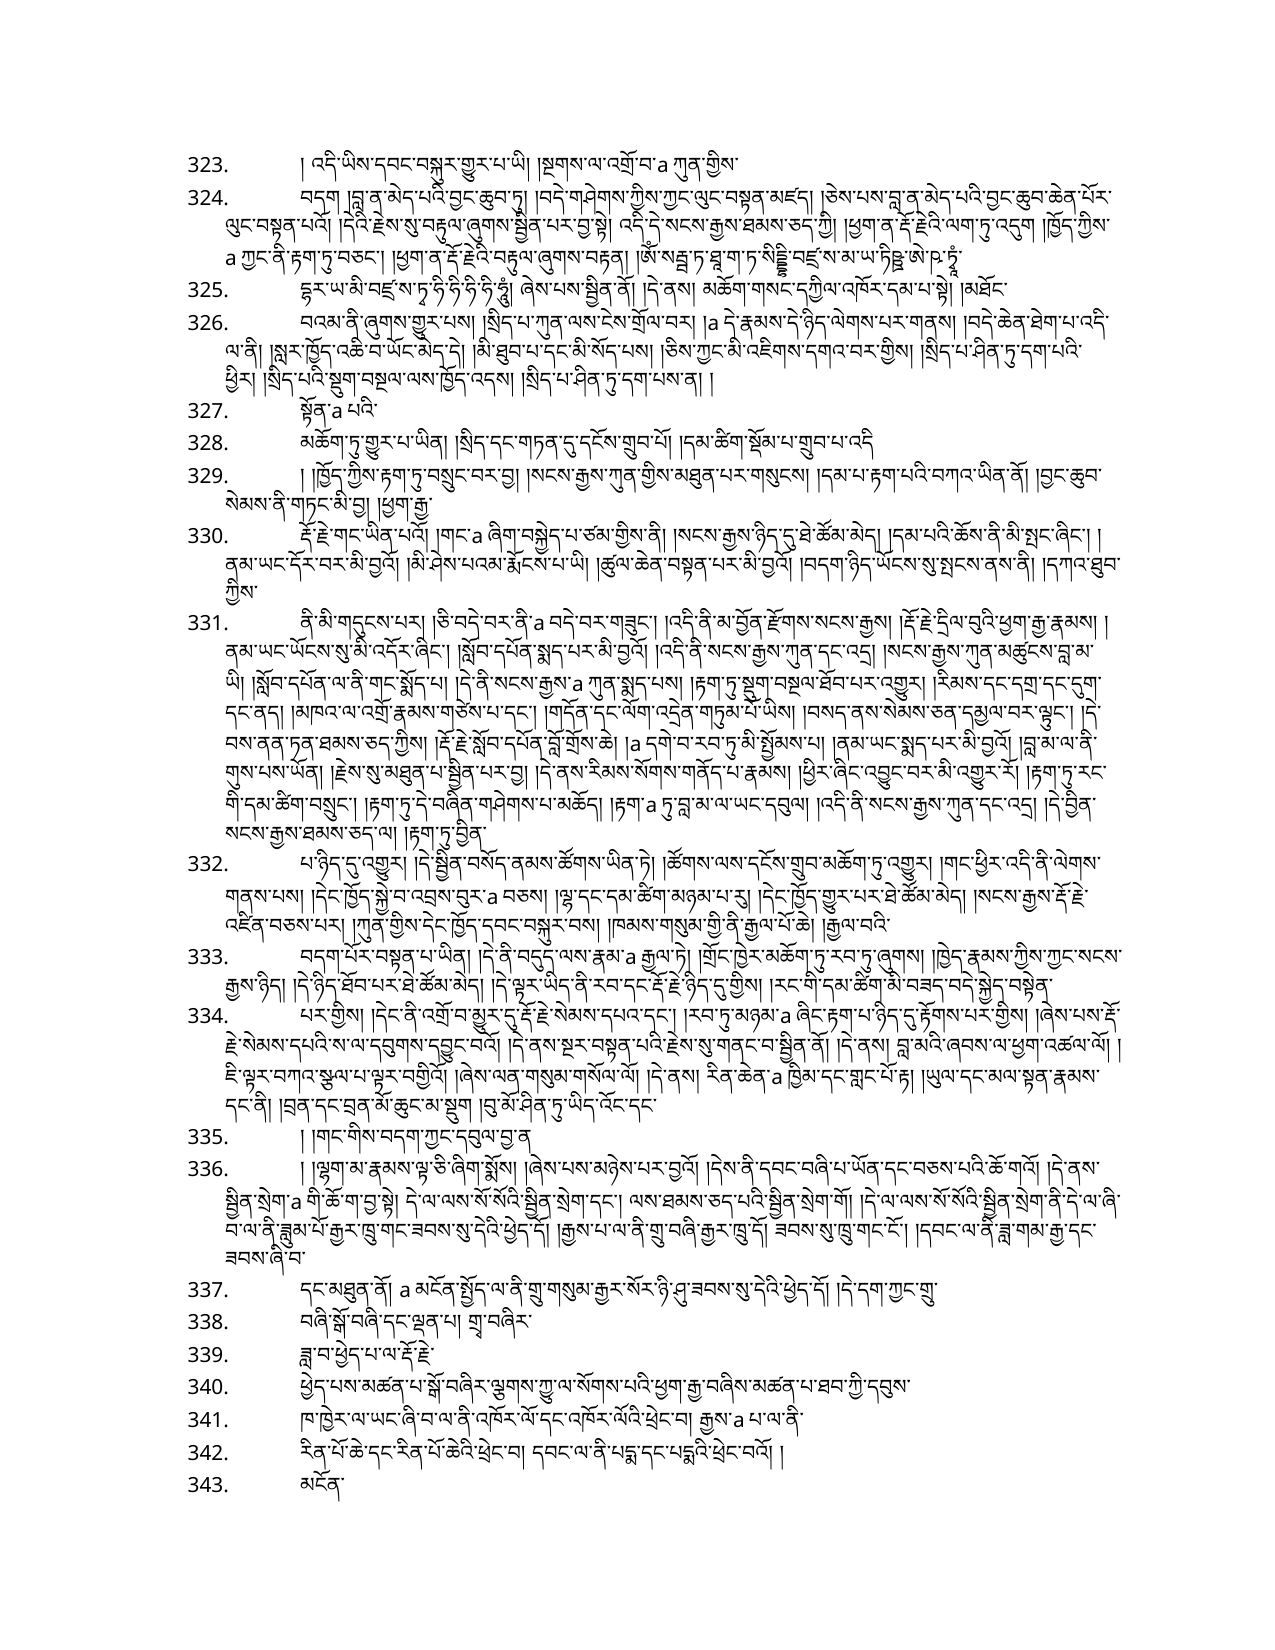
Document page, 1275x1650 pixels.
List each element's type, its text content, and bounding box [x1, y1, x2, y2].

list བའམ་ནི་ཞུགས་གྱུར་པས། །སྲིད་པ་ཀུན་ལས་ངེས་གྲོལ་བར། །aདེ་རྣམས་དེ་ཉིད་ལེགས་པར་གནས། །བདེ་ཆེན་ཐེག་པ་འདི་ལ་ནི། །སླར་ཁྱོད་འཆི་བ་ཡོང་མེད་དེ། །མི་ཐུབ་པ་དང་མི་སོད་པས། །ཅིས་ཀྱང་མི་འཇིགས་དགའ་བར་གྱིས། །སྲིད་པ་ཤིན་ཏུ་དག་པའི་ཕྱིར། །སྲིད་པའི་སྡུག་བསྔལ་ལས་ཁྱོད་འདས། །སྲིད་པ་ཤིན་ཏུ་དག་པས་ན། ། [187, 308, 1125, 392]
list དྷར་ཡ་མི་བཛྲ་ས་ཏྭ་ཧི་ཧི་ཧི་ཧི་ཧཱུཾ། ཞེས་པས་སྦྱིན་ནོ། །དེ་ནས། མཆོག་གསང་དཀྱིལ་འཁོར་དམ་པ་སྟེ། །མཐོང་ [187, 276, 1125, 304]
list རྡོ་རྗེ་གང་ཡིན་པའོ། །གང་aཞིག་བསྐྱེད་པ་ཙམ་གྱིས་ནི། །སངས་རྒྱས་ཉིད་དུ་ཐེ་ཚོམ་མེད། །དམ་པའི་ཆོས་ནི་མི་སྤང་ཞིང༌། །ནམ་ཡང་དོར་བར་མི་བྱའོ། །མི་ཤེས་པའམ་རྨོངས་པ་ཡི། །ཚུལ་ཆེན་བསྟན་པར་མི་བྱའོ། །བདག་ཉིད་ཡོངས་སུ་སྤངས་ནས་ནི། །དཀའ་ཐུབ་ཀྱིས་ [187, 521, 1125, 605]
list པ་ཉིད་དུ་འགྱུར། །དེ་སྦྱིན་བསོད་ནམས་ཚོགས་ཡིན་ཏེ། །ཚོགས་ལས་དངོས་གྲུབ་མཆོག་ཏུ་འགྱུར། །གང་ཕྱིར་འདི་ནི་ལེགས་གནས་པས། །དེང་ཁྱོད་སྐྱེ་བ་འབྲས་བུར་aབཅས། །ལྷ་དང་དམ་ཚིག་མཉམ་པ་རུ། །དེང་ཁྱོད་གྱུར་པར་ཐེ་ཚོམ་མེད། །སངས་རྒྱས་རྡོ་རྗེ་འཛིན་བཅས་པར། །ཀུན་གྱིས་དེང་ཁྱོད་དབང་བསྐུར་བས། །ཁམས་གསུམ་གྱི་ནི་རྒྱལ་པོ་ཆེ། །རྒྱལ་བའི་ [187, 849, 1125, 938]
list ། འདི་ཡིས་དབང་བསྐུར་གྱུར་པ་ཡི། །སྔགས་ལ་འགྲོ་བ་aཀུན་གྱིས་ [187, 150, 1125, 178]
list སྟོན་aཔའི་ [187, 396, 1125, 424]
list བདག །བླ་ན་མེད་པའི་བྱང་ཆུབ་ཏུ། །བདེ་གཤེགས་ཀྱིས་ཀྱང་ལུང་བསྟན་མཛད། །ཅེས་པས་བླ་ན་མེད་པའི་བྱང་ཆུབ་ཆེན་པོར་ལུང་བསྟན་པའོ། །དེའི་རྗེས་སུ་བརྟུལ་ཞུགས་སྦྱིན་པར་བྱ་སྟེ། འདི་དེ་སངས་རྒྱས་ཐམས་ཅད་ཀྱི། །ཕྱག་ན་རྡོ་རྗེའི་ལག་ཏུ་འདུག །ཁྱོད་ཀྱིས་aཀྱང་ནི་རྟག་ཏུ་བཅང་། །ཕྱག་ན་རྡོ་རྗེའི་བརྟུལ་ཞུགས་བརྟན། །ཨོཾ་སརྦྦ་ཏ་ཐཱ་ག་ཏ་སིདྡྷི་བཛྲ་ས་མ་ཡ་ཏིཥྛ་ཨེ་ཥ་ཏྭཱཾ་ [187, 183, 1125, 271]
list ཁ་ཁྱེར་ལ་ཡང་ཞི་བ་ལ་ནི་འཁོར་ལོ་དང་འཁོར་ལོའི་ཕྲེང་བ། རྒྱས་aཔ་ལ་ནི་ [187, 1405, 1125, 1433]
list ། །གང་གིས་བདག་ཀྱང་དབུལ་བྱ་ན [187, 1122, 1125, 1150]
list ། །ཁྱོད་ཀྱིས་རྟག་ཏུ་བསྲུང་བར་བྱ། །སངས་རྒྱས་ཀུན་གྱིས་མཐུན་པར་གསུངས། །དམ་པ་རྟག་པའི་བཀའ་ཡིན་ནོ། །བྱང་ཆུབ་སེམས་ནི་གཏང་མི་བྱ། །ཕྱག་རྒྱ་ [187, 461, 1125, 517]
list དང་མཐུན་ནོ། aམངོན་སྤྱོད་ལ་ནི་གྲུ་གསུམ་རྒྱར་སོར་ཉི་ཤུ་ཟབས་སུ་དེའི་ཕྱེད་དོ། །དེ་དག་ཀྱང་གྲུ་ [187, 1275, 1125, 1303]
list བཞི་སྒོ་བཞི་དང་ལྡན་པ། གྲྭ་བཞིར་ [187, 1307, 1125, 1336]
list མངོན་ [187, 1470, 1125, 1499]
list བདག་པོར་བསྟན་པ་ཡིན། །དེ་ནི་བདུད་ལས་རྣམ་aརྒྱལ་ཏེ། །གྲོང་ཁྱེར་མཆོག་ཏུ་རབ་ཏུ་ཞུགས། །ཁྱེད་རྣམས་ཀྱིས་ཀྱང་སངས་རྒྱས་ཉིད། །དེ་ཉིད་ཐོབ་པར་ཐེ་ཚོམ་མེད། །དེ་ལྟར་ཡིད་ནི་རབ་དང་རྡོ་རྗེ་ཉིད་དུ་གྱིས། །རང་གི་དམ་ཚིག་མི་བཟད་བདེ་སྐྱེད་བསྟེན་ [187, 942, 1125, 998]
list ཟླ་བ་ཕྱེད་པ་ལ་རྡོ་རྗེ་ [187, 1340, 1125, 1368]
list མཆོག་ཏུ་གྱུར་པ་ཡིན། །སྲིད་དང་གཏན་དུ་དངོས་གྲུབ་པོ། །དམ་ཚིག་སྡོམ་པ་གྲུབ་པ་འདི [187, 428, 1125, 457]
list ། །ལྷག་མ་རྣམས་ལྟ་ཅི་ཞིག་སྨོས། །ཞེས་པས་མཉེས་པར་བྱའོ། །དེས་ནི་དབང་བཞི་པ་ཡོན་དང་བཅས་པའི་ཆོ་གའོ། །དེ་ནས་སྦྱིན་སྲེག་aགི་ཆོ་ག་བྱ་སྟེ། དེ་ལ་ལས་སོ་སོའི་སྦྱིན་སྲེག་དང་། ལས་ཐམས་ཅད་པའི་སྦྱིན་སྲེག་གོ། །དེ་ལ་ལས་སོ་སོའི་སྦྱིན་སྲེག་ནི་དེ་ལ་ཞི་བ་ལ་ནི་ཟླུམ་པོ་རྒྱར་ཁྲུ་གང་ཟབས་སུ་དེའི་ཕྱེད་དོ། །རྒྱས་པ་ལ་ནི་གྲུ་བཞི་རྒྱར་ཁྲུ་དོ། ཟབས་སུ་ཁྲུ་གང་ངོ༌། །དབང་ལ་ནི་ཟླ་གམ་རྒྱ་དང་ཟབས་ཞི་བ་ [187, 1154, 1125, 1271]
list རིན་པོ་ཆེ་དང་རིན་པོ་ཆེའི་ཕྲེང་བ། དབང་ལ་ནི་པདྨ་དང་པདྨའི་ཕྲེང་བའོ། ། [187, 1438, 1125, 1466]
list ཕྱེད་པས་མཚན་པ་སྒོ་བཞིར་ལྕགས་ཀྱུ་ལ་སོགས་པའི་ཕྱག་རྒྱ་བཞིས་མཚན་པ་ཐབ་ཀྱི་དབུས་ [187, 1372, 1125, 1401]
list པར་གྱིས། །དེང་ནི་འགྲོ་བ་མྱུར་དུ་རྡོ་རྗེ་སེམས་དཔའ་དང༌། །རབ་ཏུ་མཉམ་aཞིང་རྟག་པ་ཉིད་དུ་རྟོགས་པར་གྱིས། །ཞེས་པས་རྡོ་རྗེ་སེམས་དཔའི་ས་ལ་དབུགས་དབྱུང་བའོ། །དེ་ནས་སྔར་བསྟན་པའི་རྗེས་སུ་གནང་བ་སྦྱིན་ནོ། །དེ་ནས། བླ་མའི་ཞབས་ལ་ཕྱག་འཚལ་ལོ། །ཇི་ལྟར་བཀའ་སྩལ་པ་ལྟར་བགྱིའོ། །ཞེས་ལན་གསུམ་གསོལ་ལོ། །དེ་ནས། རིན་ཆེན་aཁྱིམ་དང་གླང་པོ་རྟ། །ཡུལ་དང་མལ་སྟན་རྣམས་དང་ནི། །བྲན་དང་བྲན་མོ་ཆུང་མ་སྡུག །བུ་མོ་ཤིན་ཏུ་ཡིད་འོང་དང༌ [187, 1002, 1125, 1118]
list ནི་མི་གདུངས་པར། །ཅི་བདེ་བར་ནི་aབདེ་བར་གཟུང༌། །འདི་ནི་མ་བྱོན་རྫོགས་སངས་རྒྱས། །རྡོ་རྗེ་དྲིལ་བུའི་ཕྱག་རྒྱ་རྣམས། །ནམ་ཡང་ཡོངས་སུ་མི་འདོར་ཞིང༌། །སློབ་དཔོན་སྨད་པར་མི་བྱའོ། །འདི་ནི་སངས་རྒྱས་ཀུན་དང་འདྲ། །སངས་རྒྱས་ཀུན་མཚུངས་བླ་མ་ཡི། །སློབ་དཔོན་ལ་ནི་གང་སྨོད་པ། །དེ་ནི་སངས་རྒྱས་aཀུན་སྨད་པས། །རྟག་ཏུ་སྡུག་བསྔལ་ཐོབ་པར་འགྱུར། །རིམས་དང་དགྲ་དང་དུག་དང་ནད། །མཁའ་ལ་འགྲོ་རྣམས་གཙེས་པ་དང༌། །གདོན་དང་ལོག་འདྲེན་གཏུམ་པོ་ཡིས། །བསད་ནས་སེམས་ཅན་དམྱལ་བར་ལྟུང༌། །དེ་བས་ནན་ཏན་ཐམས་ཅད་ཀྱིས། །རྡོ་རྗེ་སློབ་དཔོན་བློ་གྲོས་ཆེ། །aདགེ་བ་རབ་ཏུ་མི་སྤྱོམས་པ། །ནམ་ཡང་སྨད་པར་མི་བྱའོ། །བླ་མ་ལ་ནི་གུས་པས་ཡོན། །རྗེས་སུ་མཐུན་པ་སྦྱིན་པར་བྱ། །དེ་ནས་རིམས་སོགས་གནོད་པ་རྣམས། །ཕྱིར་ཞིང་འབྱུང་བར་མི་འགྱུར་རོ། །རྟག་ཏུ་རང་གི་དམ་ཚིག་བསྲུང༌། །རྟག་ཏུ་དེ་བཞིན་གཤེགས་པ་མཆོད། །རྟག་aཏུ་བླ་མ་ལ་ཡང་དབུལ། །འདི་ནི་སངས་རྒྱས་ཀུན་དང་འདྲ། །དེ་བྱིན་སངས་རྒྱས་ཐམས་ཅད་ལ། །རྟག་ཏུ་བྱིན་ [187, 608, 1125, 846]
